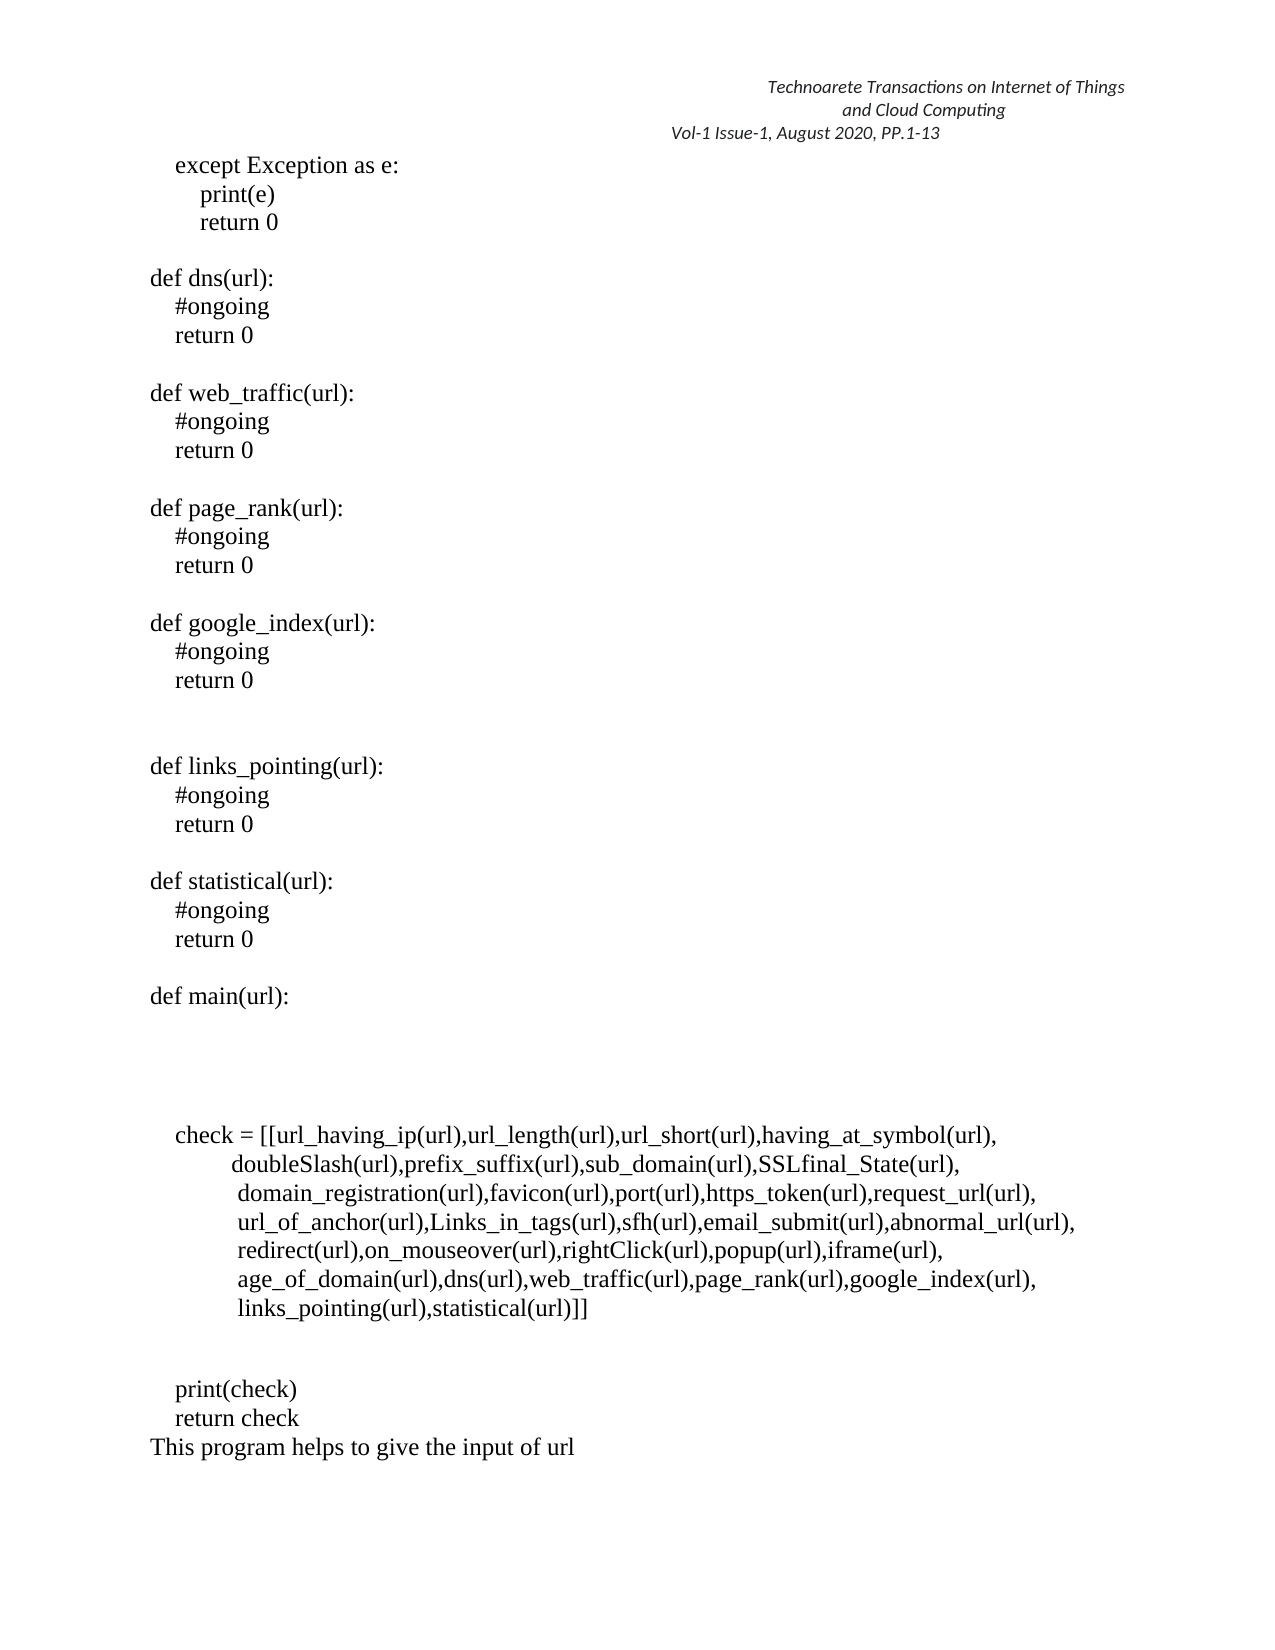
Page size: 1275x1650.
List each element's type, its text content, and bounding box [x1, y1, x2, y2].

text #ongoing [150, 291, 1125, 320]
text except Exception as e: [150, 150, 1125, 179]
text def statistical(url): [150, 866, 1125, 895]
text return 0 [150, 207, 1125, 236]
text print(check) [150, 1374, 1125, 1403]
text def page_rank(url): [150, 493, 1125, 521]
text #ongoing [150, 780, 1125, 809]
text return 0 [150, 550, 1125, 579]
text check = [[url_having_ip(url),url_length(url),url_short(url),having_at_symbol(url), [150, 1120, 1125, 1149]
text def web_traffic(url): [150, 378, 1125, 406]
text return check [150, 1403, 1125, 1432]
text print(e) [150, 179, 1125, 207]
text def links_pointing(url): [150, 751, 1125, 780]
text return 0 [150, 809, 1125, 838]
text #ongoing [150, 636, 1125, 665]
text age_of_domain(url),dns(url),web_traffic(url),page_rank(url),google_index(url), [150, 1264, 1125, 1293]
text #ongoing [150, 895, 1125, 924]
text #ongoing [150, 406, 1125, 435]
text def dns(url): [150, 263, 1125, 291]
text doubleSlash(url),prefix_suffix(url),sub_domain(url),SSLfinal_State(url), [150, 1149, 1125, 1178]
text return 0 [150, 320, 1125, 349]
text return 0 [150, 665, 1125, 694]
text This program helps to give the input of url [150, 1432, 1125, 1461]
text domain_registration(url),favicon(url),port(url),https_token(url),request_url(url), [150, 1178, 1125, 1207]
text redirect(url),on_mouseover(url),rightClick(url),popup(url),iframe(url), [150, 1235, 1125, 1264]
text return 0 [150, 924, 1125, 953]
text def google_index(url): [150, 608, 1125, 636]
text def main(url): [150, 981, 1125, 1010]
text return 0 [150, 435, 1125, 464]
text links_pointing(url),statistical(url)]] [150, 1293, 1125, 1322]
text #ongoing [150, 521, 1125, 550]
text url_of_anchor(url),Links_in_tags(url),sfh(url),email_submit(url),abnormal_url(url), [150, 1207, 1125, 1235]
